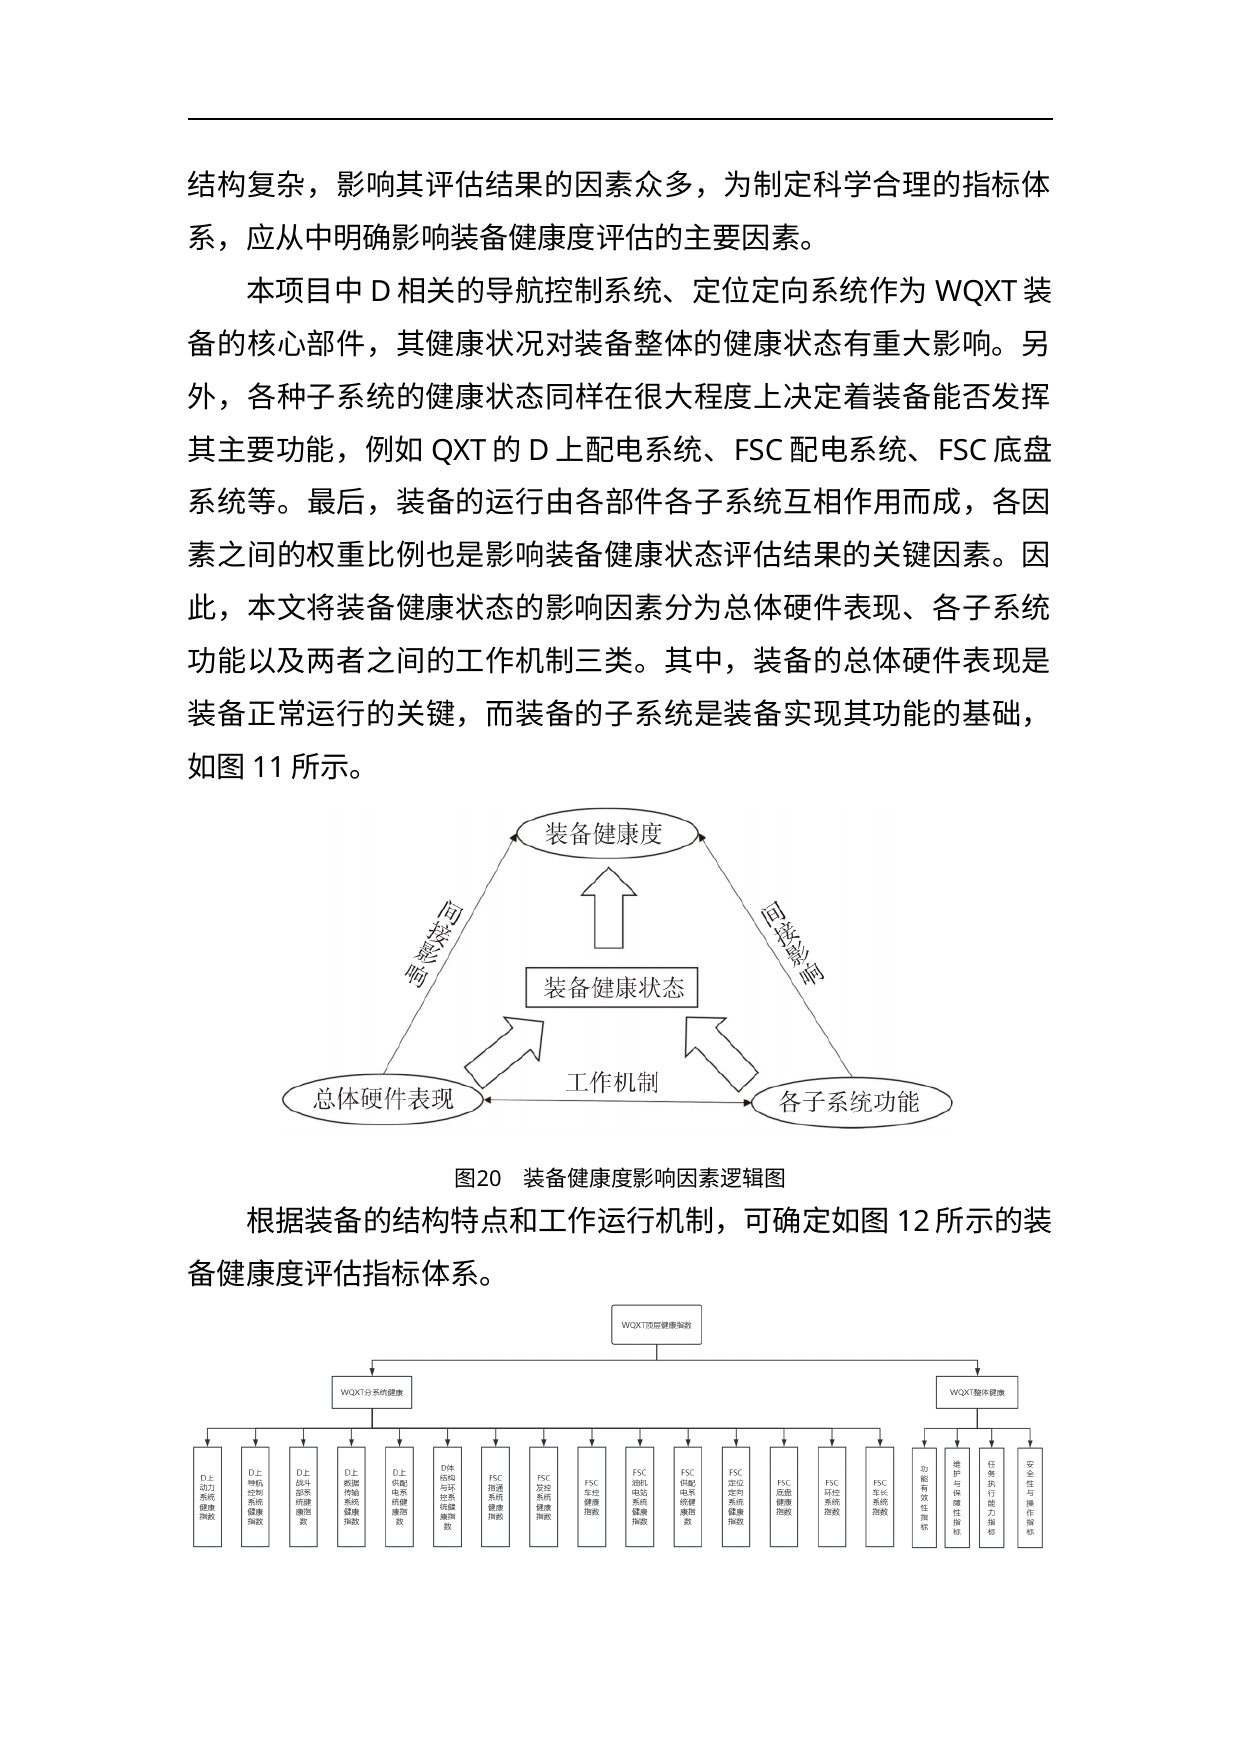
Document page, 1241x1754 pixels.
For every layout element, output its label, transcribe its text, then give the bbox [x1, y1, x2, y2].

picture [265, 796, 975, 1150]
picture [187, 1303, 1053, 1556]
text 本项目中D相关的导航控制系统、定位定向系统作为WQXT装备的核心部件，其健康状况对装备整体的健康状态有重大影响。另外，各种子系统的健康状态同样在很大程度上决定着装备能否发挥其主要功能，例如QXT的D上配电系统、FSC配电系统、FSC底盘系统等。最后，装备的运行由各部件各子系统互相作用而成，各因素之间的权重比例也是影响装备健康状态评估结果的关键因素。因此，本文将装备健康状态的影响因素分为总体硬件表现、各子系统功能以及两者之间的工作机制三类。其中，装备的总体硬件表现是装备正常运行的关键，而装备的子系统是装备实现其功能的基础，如图11所示。 [187, 268, 1053, 786]
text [187, 162, 1053, 257]
text 根据装备的结构特点和工作运行机制，可确定如图12所示的装备健康度评估指标体系。 [187, 1197, 1053, 1293]
text 装备健康度影响因素逻辑图 [187, 1160, 1053, 1193]
